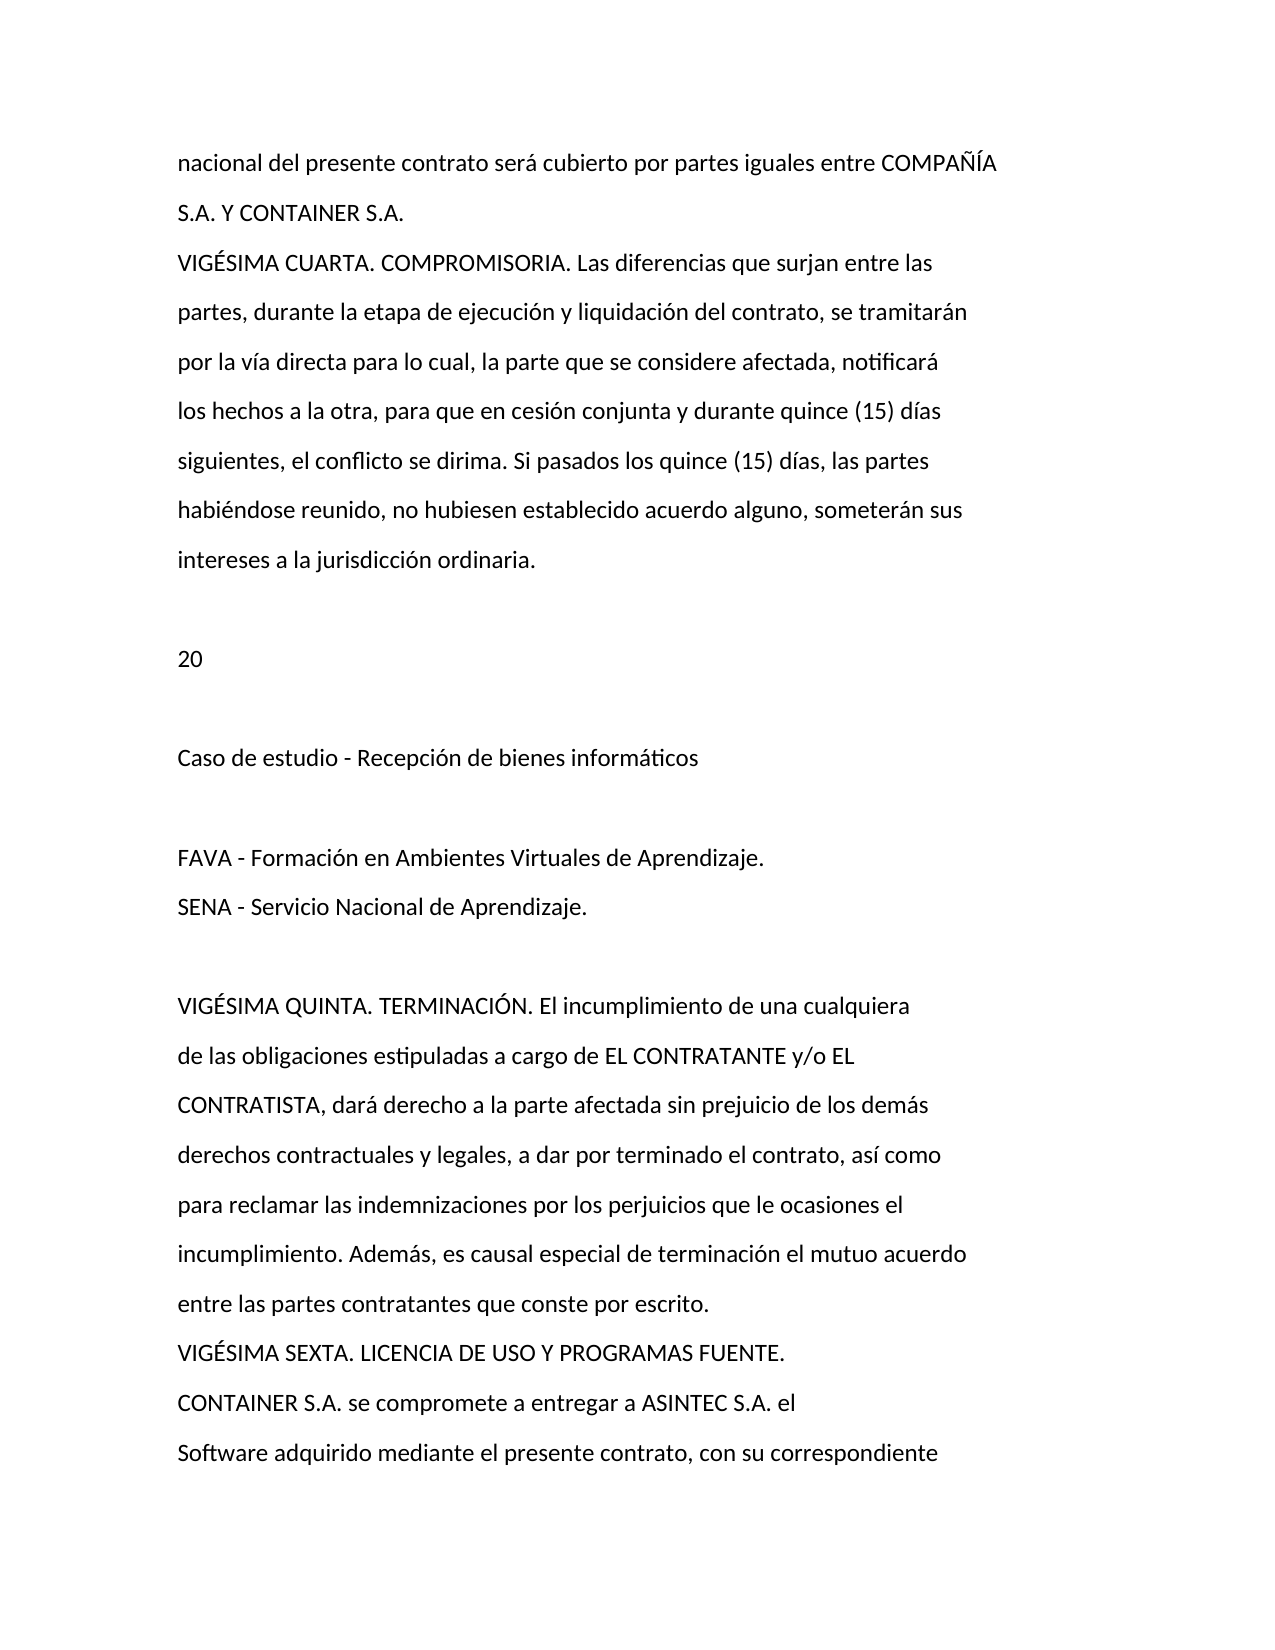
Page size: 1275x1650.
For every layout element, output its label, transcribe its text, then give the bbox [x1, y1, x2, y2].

text VIGÉSIMA CUARTA. COMPROMISORIA. Las diferencias que surjan entre las [177, 247, 1098, 277]
text VIGÉSIMA SEXTA. LICENCIA DE USO Y PROGRAMAS FUENTE. [177, 1338, 1098, 1368]
text S.A. Y CONTAINER S.A. [177, 197, 1098, 228]
text CONTRATISTA, dará derecho a la parte afectada sin prejuicio de los demás [177, 1090, 1098, 1120]
text CONTAINER S.A. se compromete a entregar a ASINTEC S.A. el [177, 1387, 1098, 1418]
text siguientes, el conflicto se dirima. Si pasados los quince (15) días, las partes [177, 445, 1098, 476]
text nacional del presente contrato será cubierto por partes iguales entre COMPAÑÍA [177, 148, 1098, 178]
text VIGÉSIMA QUINTA. TERMINACIÓN. El incumplimiento de una cualquiera [177, 991, 1098, 1021]
text de las obligaciones estipuladas a cargo de EL CONTRATANTE y/o EL [177, 1040, 1098, 1071]
text FAVA - Formación en Ambientes Virtuales de Aprendizaje. [177, 842, 1098, 872]
text Software adquirido mediante el presente contrato, con su correspondiente [177, 1437, 1098, 1467]
text habiéndose reunido, no hubiesen establecido acuerdo alguno, someterán sus [177, 495, 1098, 525]
text Caso de estudio - Recepción de bienes informáticos [177, 743, 1098, 773]
text partes, durante la etapa de ejecución y liquidación del contrato, se tramitarán [177, 296, 1098, 327]
text los hechos a la otra, para que en cesión conjunta y durante quince (15) días [177, 396, 1098, 426]
text derechos contractuales y legales, a dar por terminado el contrato, así como [177, 1139, 1098, 1170]
text incumplimiento. Además, es causal especial de terminación el mutuo acuerdo [177, 1238, 1098, 1269]
text por la vía directa para lo cual, la parte que se considere afectada, notificará [177, 346, 1098, 376]
text SENA - Servicio Nacional de Aprendizaje. [177, 891, 1098, 922]
text entre las partes contratantes que conste por escrito. [177, 1288, 1098, 1318]
text 20 [177, 643, 1098, 674]
text intereses a la jurisdicción ordinaria. [177, 544, 1098, 575]
text para reclamar las indemnizaciones por los perjuicios que le ocasiones el [177, 1189, 1098, 1219]
